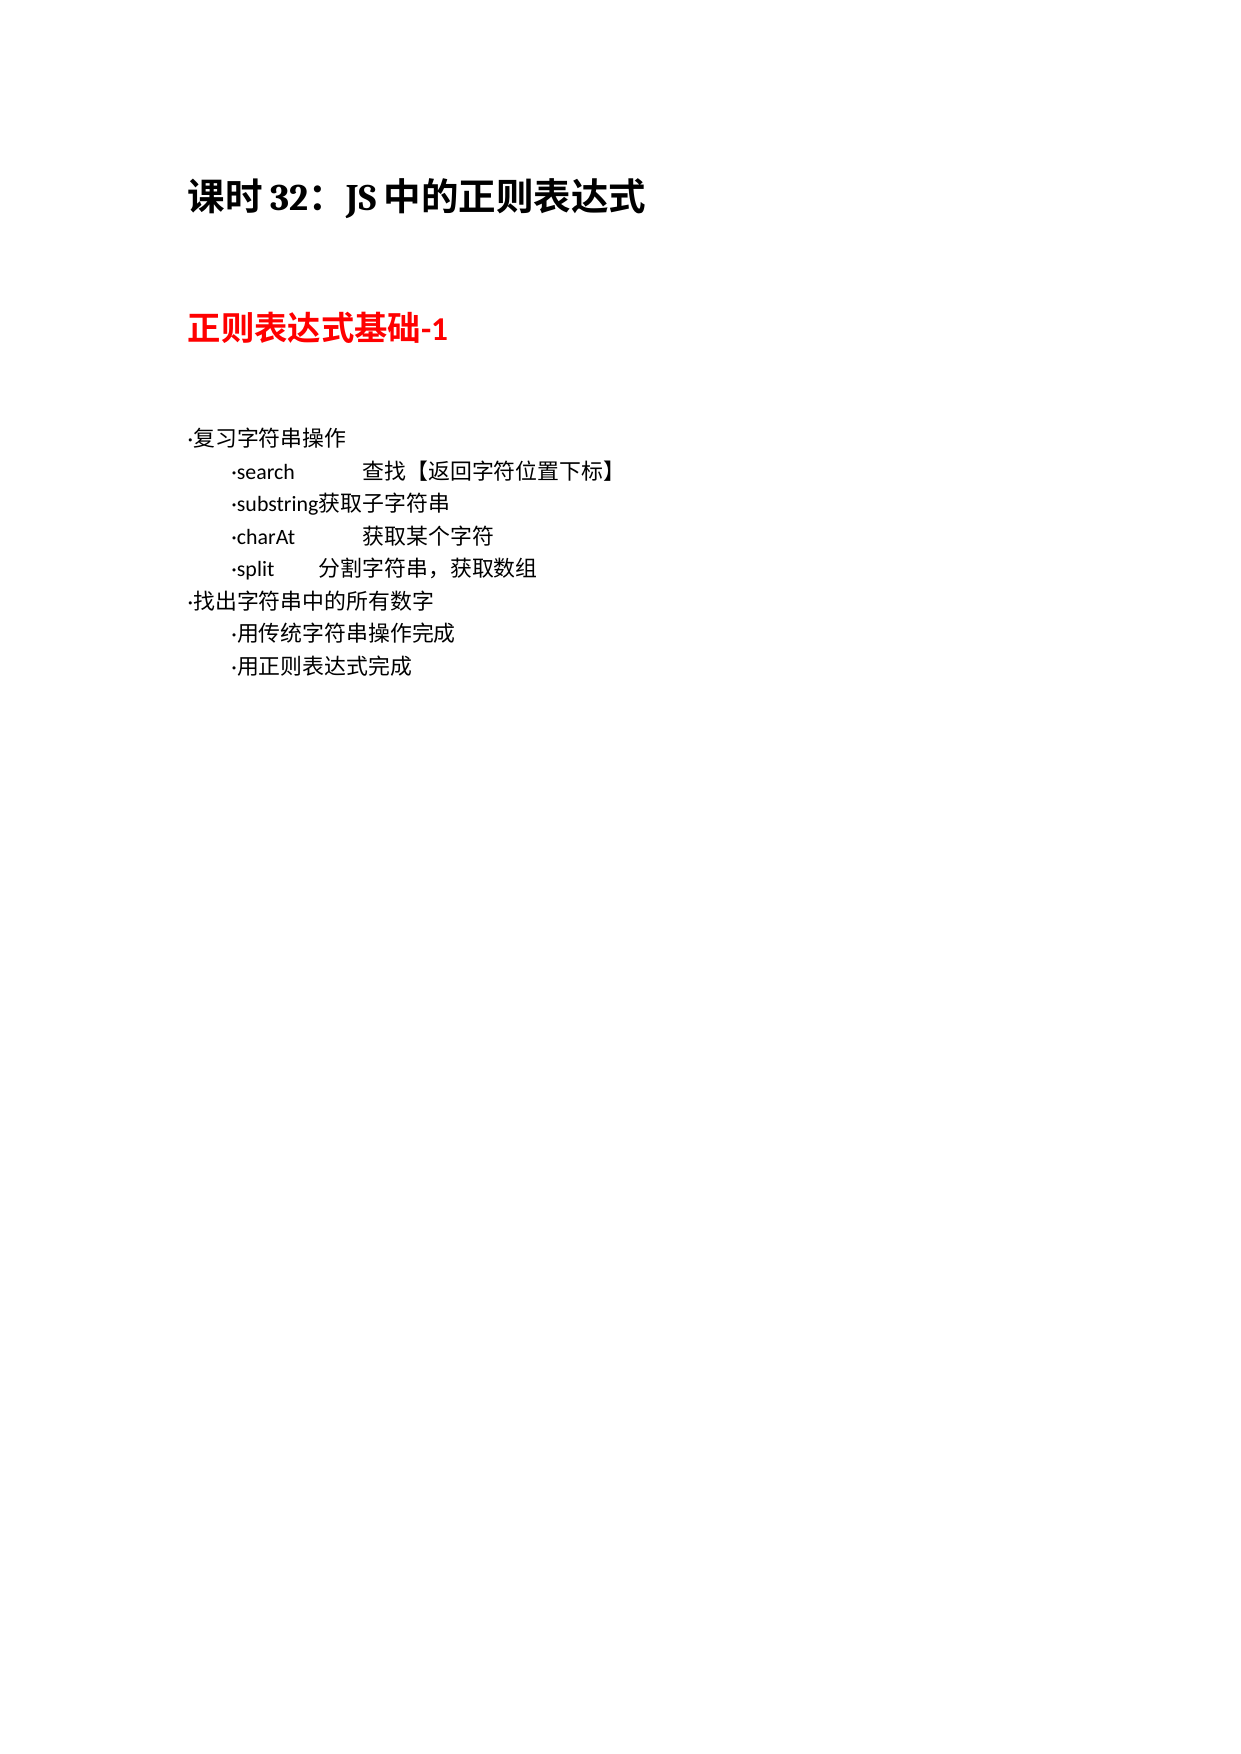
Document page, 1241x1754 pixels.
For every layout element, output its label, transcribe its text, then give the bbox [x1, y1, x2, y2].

text ·charAt 获取某个字符 [187, 518, 1053, 551]
text ·search 查找【返回字符位置下标】 [187, 453, 1053, 486]
subtitle 正则表达式基础-1 [187, 294, 1053, 359]
text ·用正则表达式完成 [187, 648, 1053, 681]
text ·substring 获取子字符串 [187, 486, 1053, 518]
subtitle 课时32：JS中的正则表达式 [187, 162, 1053, 227]
text ·split 分割字符串，获取数组 [187, 551, 1053, 583]
text ·复习字符串操作 [187, 421, 1053, 453]
text ·找出字符串中的所有数字 [187, 583, 1053, 616]
text ·用传统字符串操作完成 [187, 616, 1053, 648]
